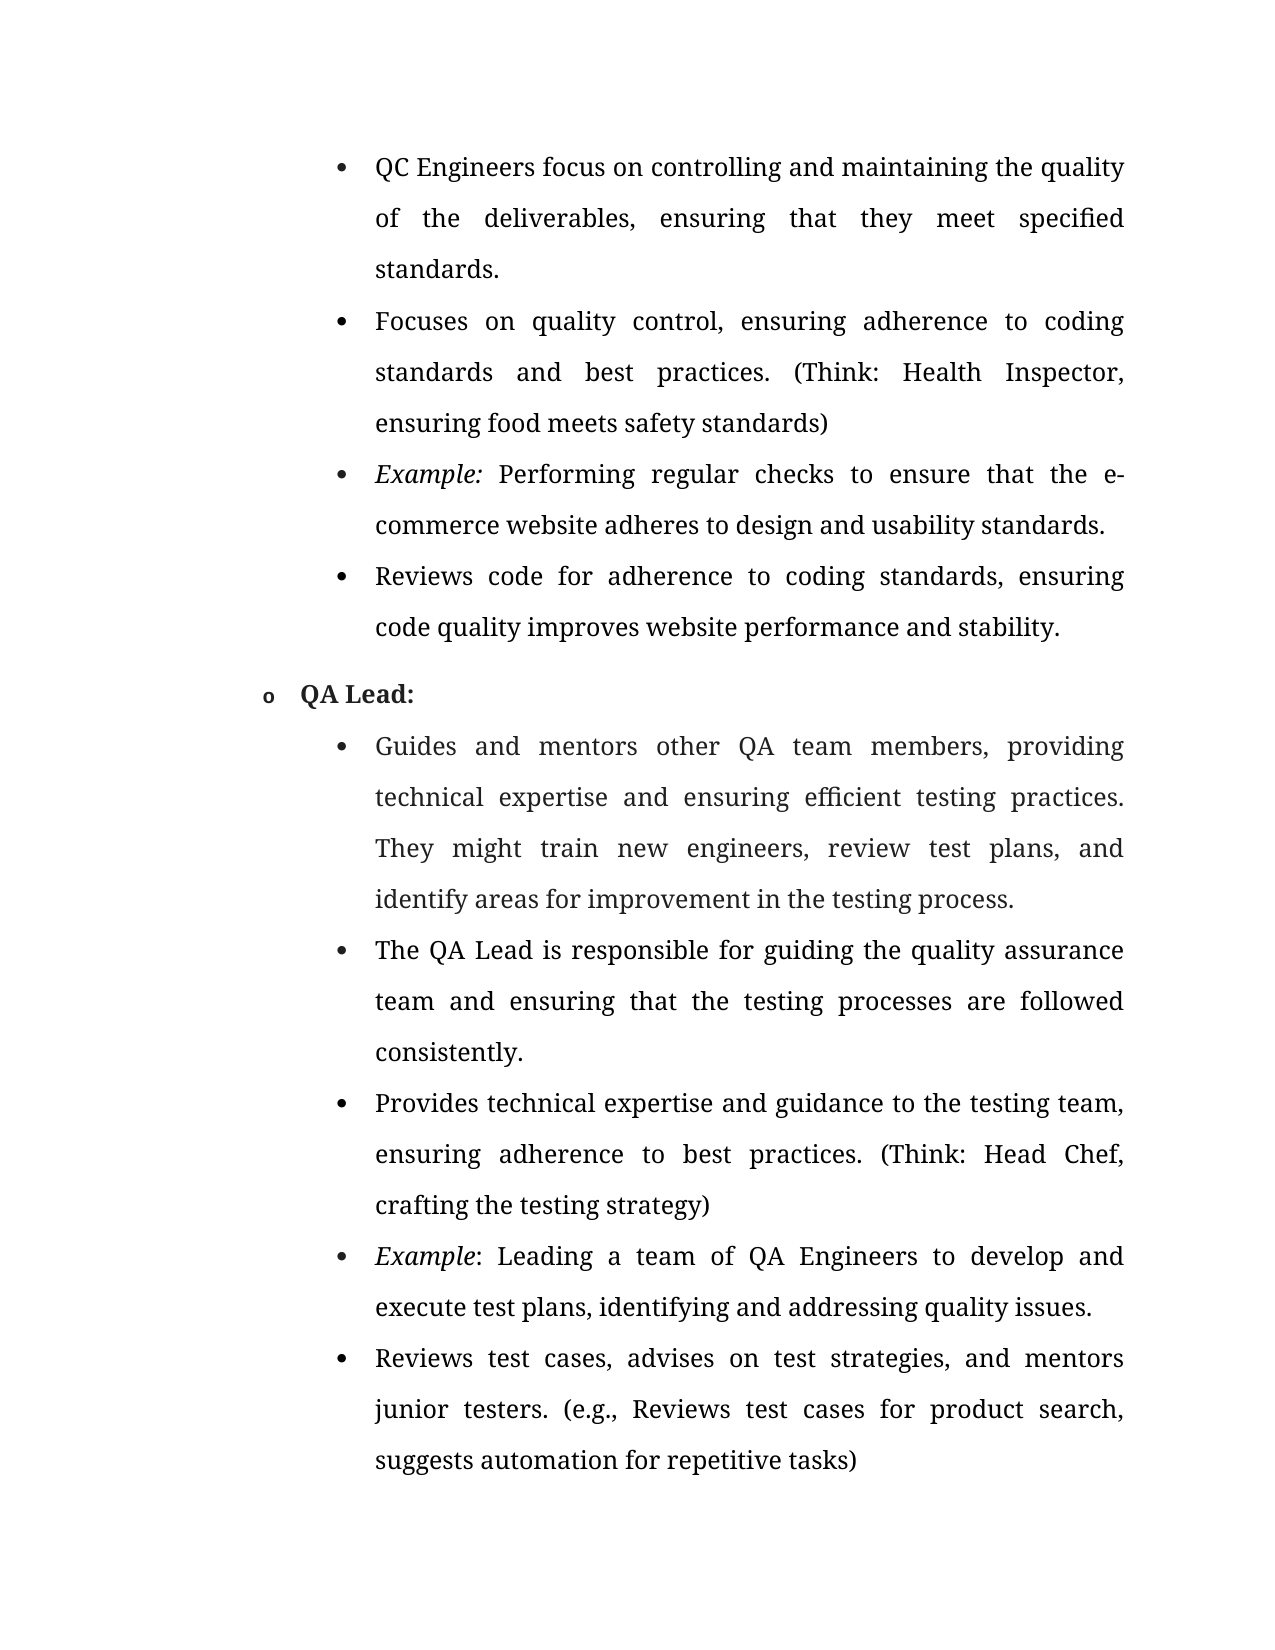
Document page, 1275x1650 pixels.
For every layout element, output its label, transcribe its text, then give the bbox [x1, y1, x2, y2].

list Example: Performing regular checks to ensure that the e-commerce website adheres to design and usability standards. [337, 456, 1125, 541]
list Reviews code for adherence to coding standards, ensuring code quality improves website performance and stability. [337, 558, 1125, 643]
list Focuses on quality control, ensuring adherence to coding standards and best practices. (Think: Health Inspector, ensuring food meets safety standards) [337, 303, 1125, 439]
list The QA Lead is responsible for guiding the quality assurance team and ensuring that the testing processes are followed consistently. [337, 932, 1125, 1068]
list Guides and mentors other QA team members, providing technical expertise and ensuring efficient testing practices. They might train new engineers, review test plans, and identify areas for improvement in the testing process. [337, 728, 1125, 915]
list Example: Leading a team of QA Engineers to develop and execute test plans, identifying and addressing quality issues. [337, 1238, 1125, 1324]
list QA Lead: [262, 677, 1125, 711]
list QC Engineers focus on controlling and maintaining the quality of the deliverables, ensuring that they meet specified standards. [337, 150, 1125, 286]
list Reviews test cases, advises on test strategies, and mentors junior testers. (e.g., Reviews test cases for product search, suggests automation for repetitive tasks) [337, 1341, 1125, 1477]
list Provides technical expertise and guidance to the testing team, ensuring adherence to best practices. (Think: Head Chef, crafting the testing strategy) [337, 1085, 1125, 1222]
